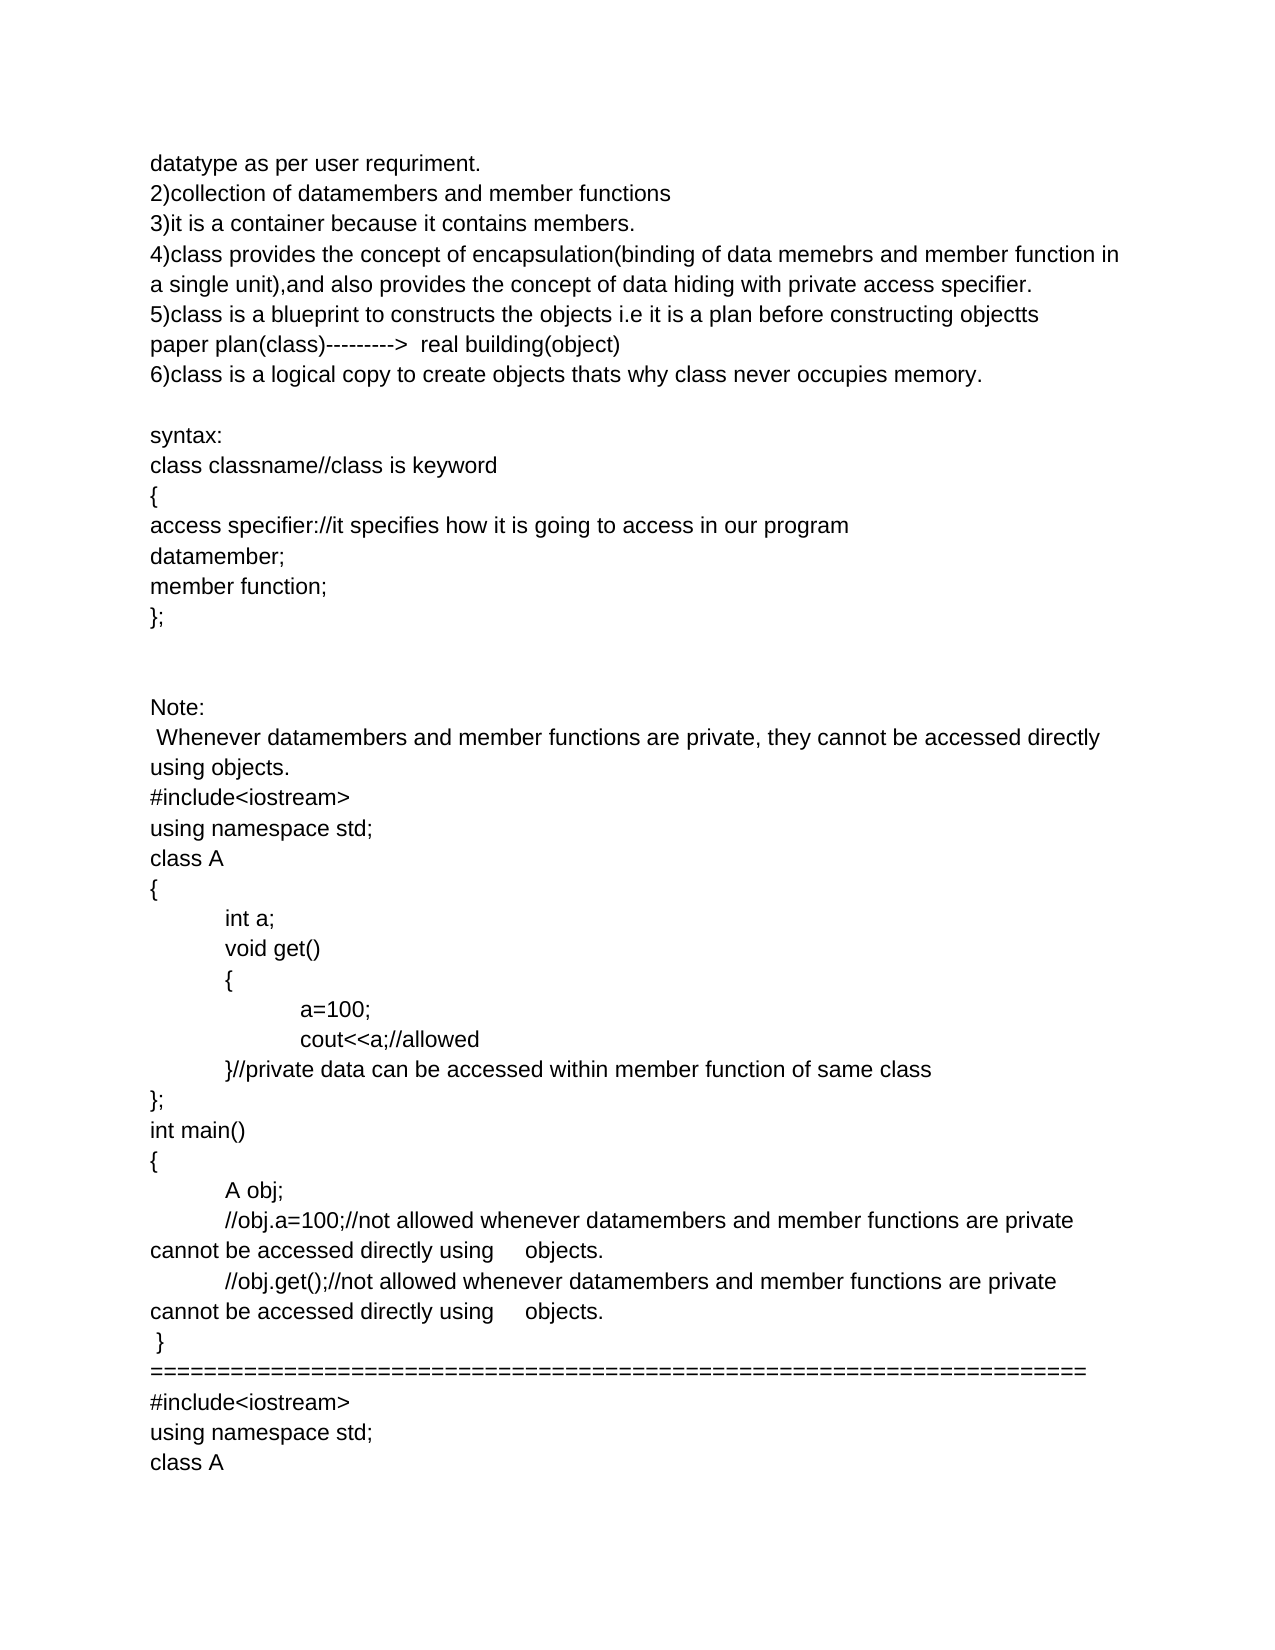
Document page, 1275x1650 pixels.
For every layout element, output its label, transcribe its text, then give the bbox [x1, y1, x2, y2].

text { [150, 482, 1125, 509]
text //obj.get();//not allowed whenever datamembers and member functions are private cannot be accessed directly using objects. [150, 1268, 1125, 1324]
text //obj.a=100;//not allowed whenever datamembers and member functions are private cannot be accessed directly using objects. [150, 1207, 1125, 1264]
text int a; [150, 905, 1125, 932]
text using namespace std; [150, 1419, 1125, 1445]
text 5)class is a blueprint to constructs the objects i.e it is a plan before constructing objectts [150, 301, 1125, 327]
text 3)it is a container because it contains members. [150, 210, 1125, 237]
text #include<iostream> [150, 784, 1125, 811]
text 2)collection of datamembers and member functions [150, 180, 1125, 207]
text { [150, 1147, 1125, 1173]
text member function; [150, 573, 1125, 599]
text using namespace std; [150, 814, 1125, 841]
text class A [150, 1449, 1125, 1475]
text }//private data can be accessed within member function of same class [150, 1056, 1125, 1083]
text Note: [150, 694, 1125, 720]
text a=100; [150, 996, 1125, 1022]
text void get() [150, 935, 1125, 962]
text 4)class provides the concept of encapsulation(binding of data memebrs and member function in a single unit),and also provides the concept of data hiding with private access specifier. [150, 241, 1125, 297]
text }; [150, 1086, 1125, 1113]
text class A [150, 845, 1125, 871]
text 6)class is a logical copy to create objects thats why class never occupies memory. [150, 361, 1125, 388]
text Whenever datamembers and member functions are private, they cannot be accessed directly using objects. [150, 724, 1125, 781]
text access specifier://it specifies how it is going to access in our program [150, 512, 1125, 539]
text class classname//class is keyword [150, 452, 1125, 478]
text syntax: [150, 422, 1125, 448]
text paper plan(class)---------> real building(object) [150, 331, 1125, 358]
text cout<<a;//allowed [150, 1026, 1125, 1052]
text datamember; [150, 543, 1125, 569]
text A obj; [150, 1177, 1125, 1203]
text ====================================================================== [150, 1358, 1125, 1385]
text } [150, 1328, 1125, 1354]
text int main() [150, 1117, 1125, 1143]
text }; [150, 603, 1125, 629]
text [150, 150, 1125, 176]
text { [150, 875, 1125, 901]
text { [150, 966, 1125, 992]
text #include<iostream> [150, 1388, 1125, 1415]
